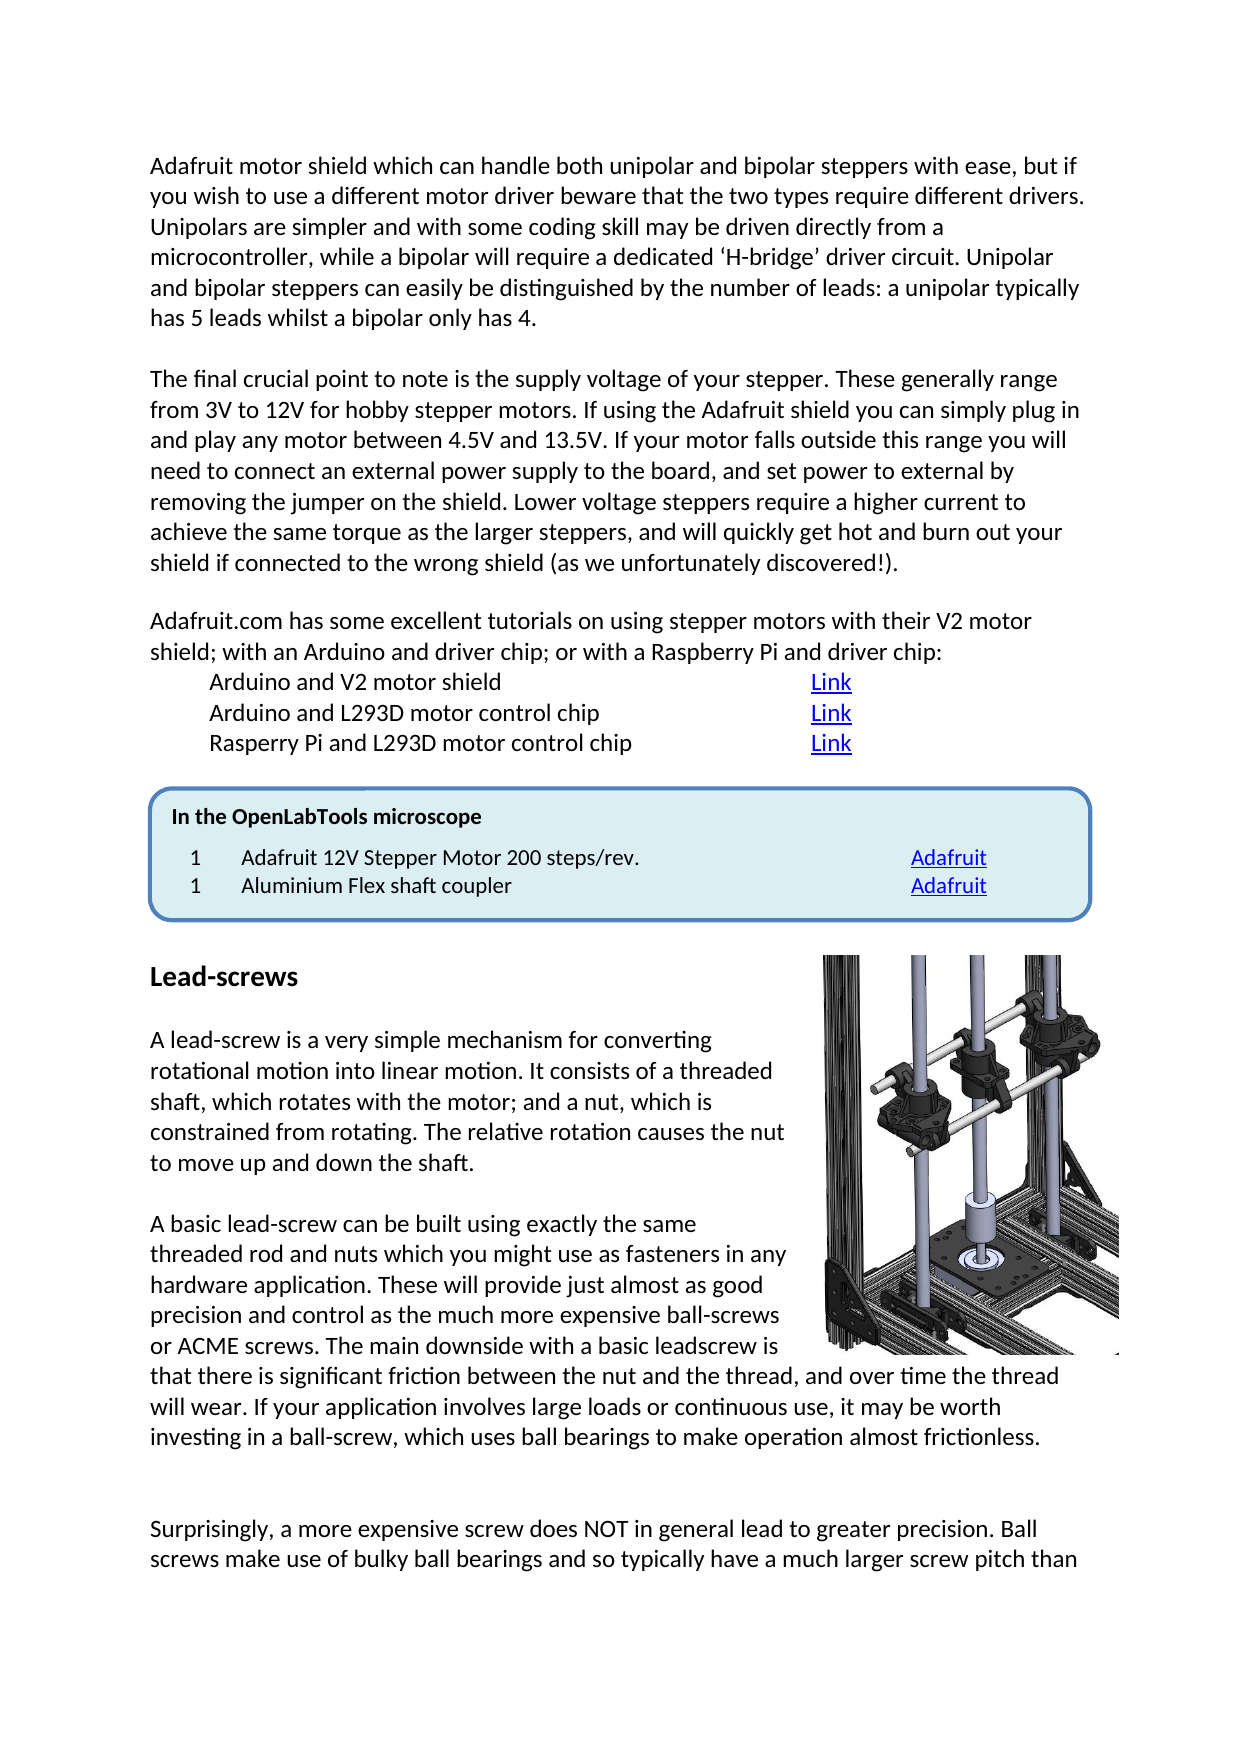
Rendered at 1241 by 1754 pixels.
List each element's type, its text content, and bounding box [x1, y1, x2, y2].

text Adafruit.com has some excellent tutorials on using stepper motors with their V2 motor shield; with an Arduino and driver chip; or with a Raspberry Pi and driver chip: [150, 605, 1090, 666]
table_cell Arduino and L293D motor control chip [139, 697, 799, 727]
table_cell Rasperry Pi and L293D motor control chip [139, 728, 799, 758]
picture [814, 955, 1119, 1355]
table_cell Link [800, 697, 1101, 727]
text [150, 150, 1090, 333]
text A basic lead-screw can be built using exactly the same threaded rod and nuts which you might use as fasteners in any hardware application. These will provide just almost as good precision and control as the much more expensive ball-screws or ACME screws. The main downside with a basic leadscrew is that there is significant friction between the nut and the thread, and over time the thread will wear. If your application involves large loads or continuous use, it may be worth investing in a ball-screw, which uses ball bearings to make operation almost frictionless. [150, 1208, 1090, 1452]
text The final crucial point to note is the supply voltage of your stepper. These generally range from 3V to 12V for hobby stepper motors. If using the Adafruit shield you can simply plug in and play any motor between 4.5V and 13.5V. If your motor falls outside this range you will need to connect an external power supply to the board, and set power to external by removing the jumper on the shield. Lower voltage steppers require a higher current to achieve the same torque as the larger steppers, and will quickly get hot and burn out your shield if connected to the wrong shield (as we unfortunately discovered!). [150, 364, 1090, 577]
table_cell Link [800, 728, 1101, 758]
table_header Link [800, 666, 1101, 697]
text Lead-screws [150, 958, 814, 994]
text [150, 1513, 1090, 1574]
table_header Arduino and V2 motor shield [139, 666, 799, 697]
text A lead-screw is a very simple mechanism for converting rotational motion into linear motion. It consists of a threaded shaft, which rotates with the motor; and a nut, which is constrained from rotating. The relative rotation causes the nut to move up and down the shaft. [150, 1025, 814, 1177]
